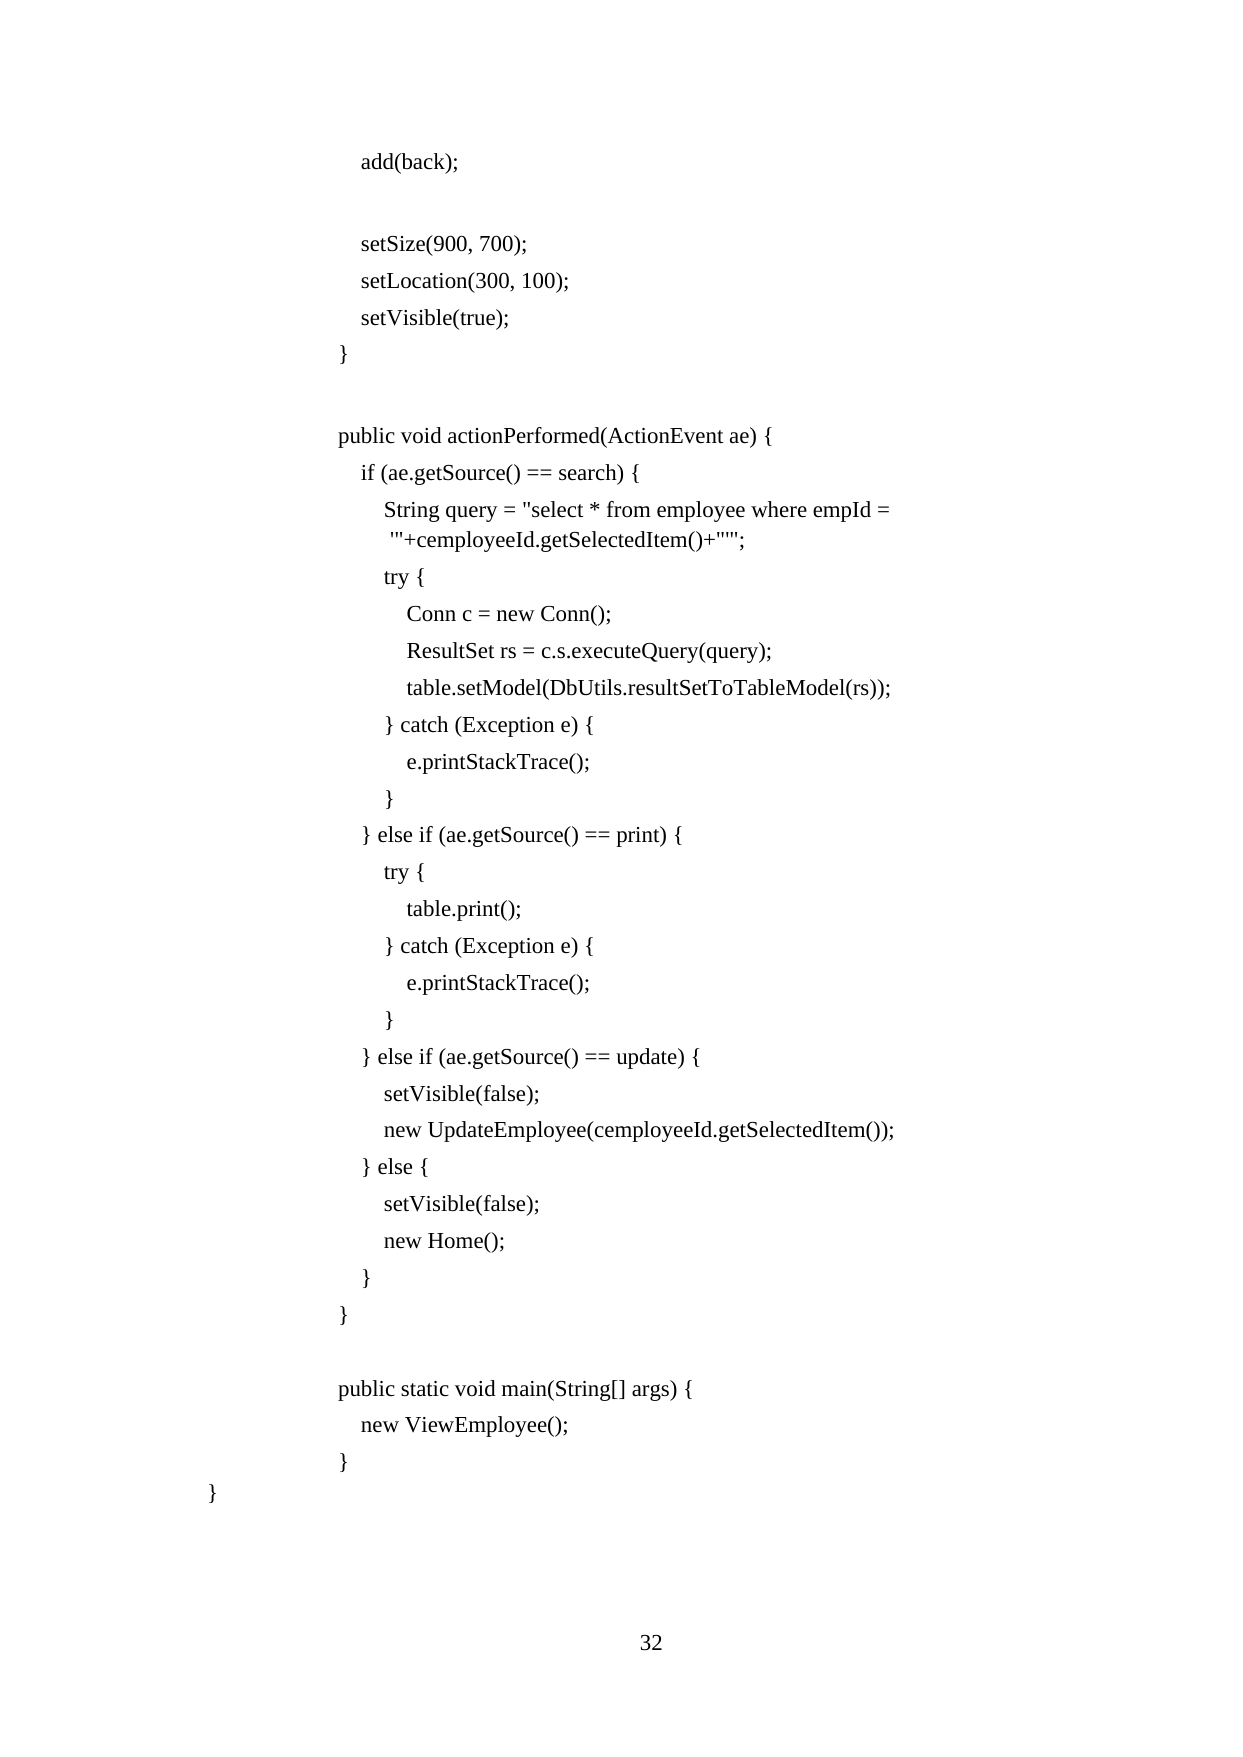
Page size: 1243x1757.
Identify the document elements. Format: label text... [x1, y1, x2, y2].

subtitle } [207, 1478, 1095, 1505]
subtitle e.printStackTrace(); [315, 969, 1095, 995]
subtitle new UpdateEmployee(cemployeeId.getSelectedItem()); [315, 1116, 1095, 1143]
subtitle String query = "select * from employee where empId = '"+cemployeeId.getSelectedItem()+"'"; [315, 496, 1095, 553]
subtitle } [315, 784, 1095, 811]
subtitle setVisible(false); [315, 1079, 1095, 1106]
subtitle } [315, 1006, 1095, 1032]
subtitle } catch (Exception e) { [315, 932, 1095, 958]
subtitle setVisible(false); [315, 1190, 1095, 1217]
subtitle new ViewEmployee(); [315, 1411, 1095, 1438]
subtitle table.print(); [315, 895, 1095, 922]
subtitle try { [315, 563, 1095, 590]
subtitle Conn c = new Conn(); [315, 600, 1095, 627]
subtitle setVisible(true); [315, 303, 1095, 330]
subtitle } else if (ae.getSource() == update) { [315, 1043, 1095, 1069]
subtitle e.printStackTrace(); [315, 748, 1095, 774]
subtitle } else { [315, 1153, 1095, 1180]
subtitle ResultSet rs = c.s.executeQuery(query); [315, 637, 1095, 663]
subtitle } [315, 340, 1095, 367]
subtitle public static void main(String[] args) { [315, 1374, 1095, 1401]
subtitle } catch (Exception e) { [315, 711, 1095, 737]
subtitle try { [315, 858, 1095, 885]
subtitle new Home(); [315, 1227, 1095, 1253]
subtitle setLocation(300, 100); [315, 267, 1095, 293]
subtitle add(back); [315, 148, 1095, 174]
subtitle } [315, 1264, 1095, 1290]
subtitle if (ae.getSource() == search) { [315, 459, 1095, 486]
subtitle } else if (ae.getSource() == print) { [315, 821, 1095, 848]
subtitle public void actionPerformed(ActionEvent ae) { [315, 422, 1095, 449]
subtitle } [315, 1448, 1095, 1475]
subtitle } [315, 1301, 1095, 1327]
subtitle table.setModel(DbUtils.resultSetToTableModel(rs)); [315, 674, 1095, 700]
subtitle setSize(900, 700); [315, 230, 1095, 256]
